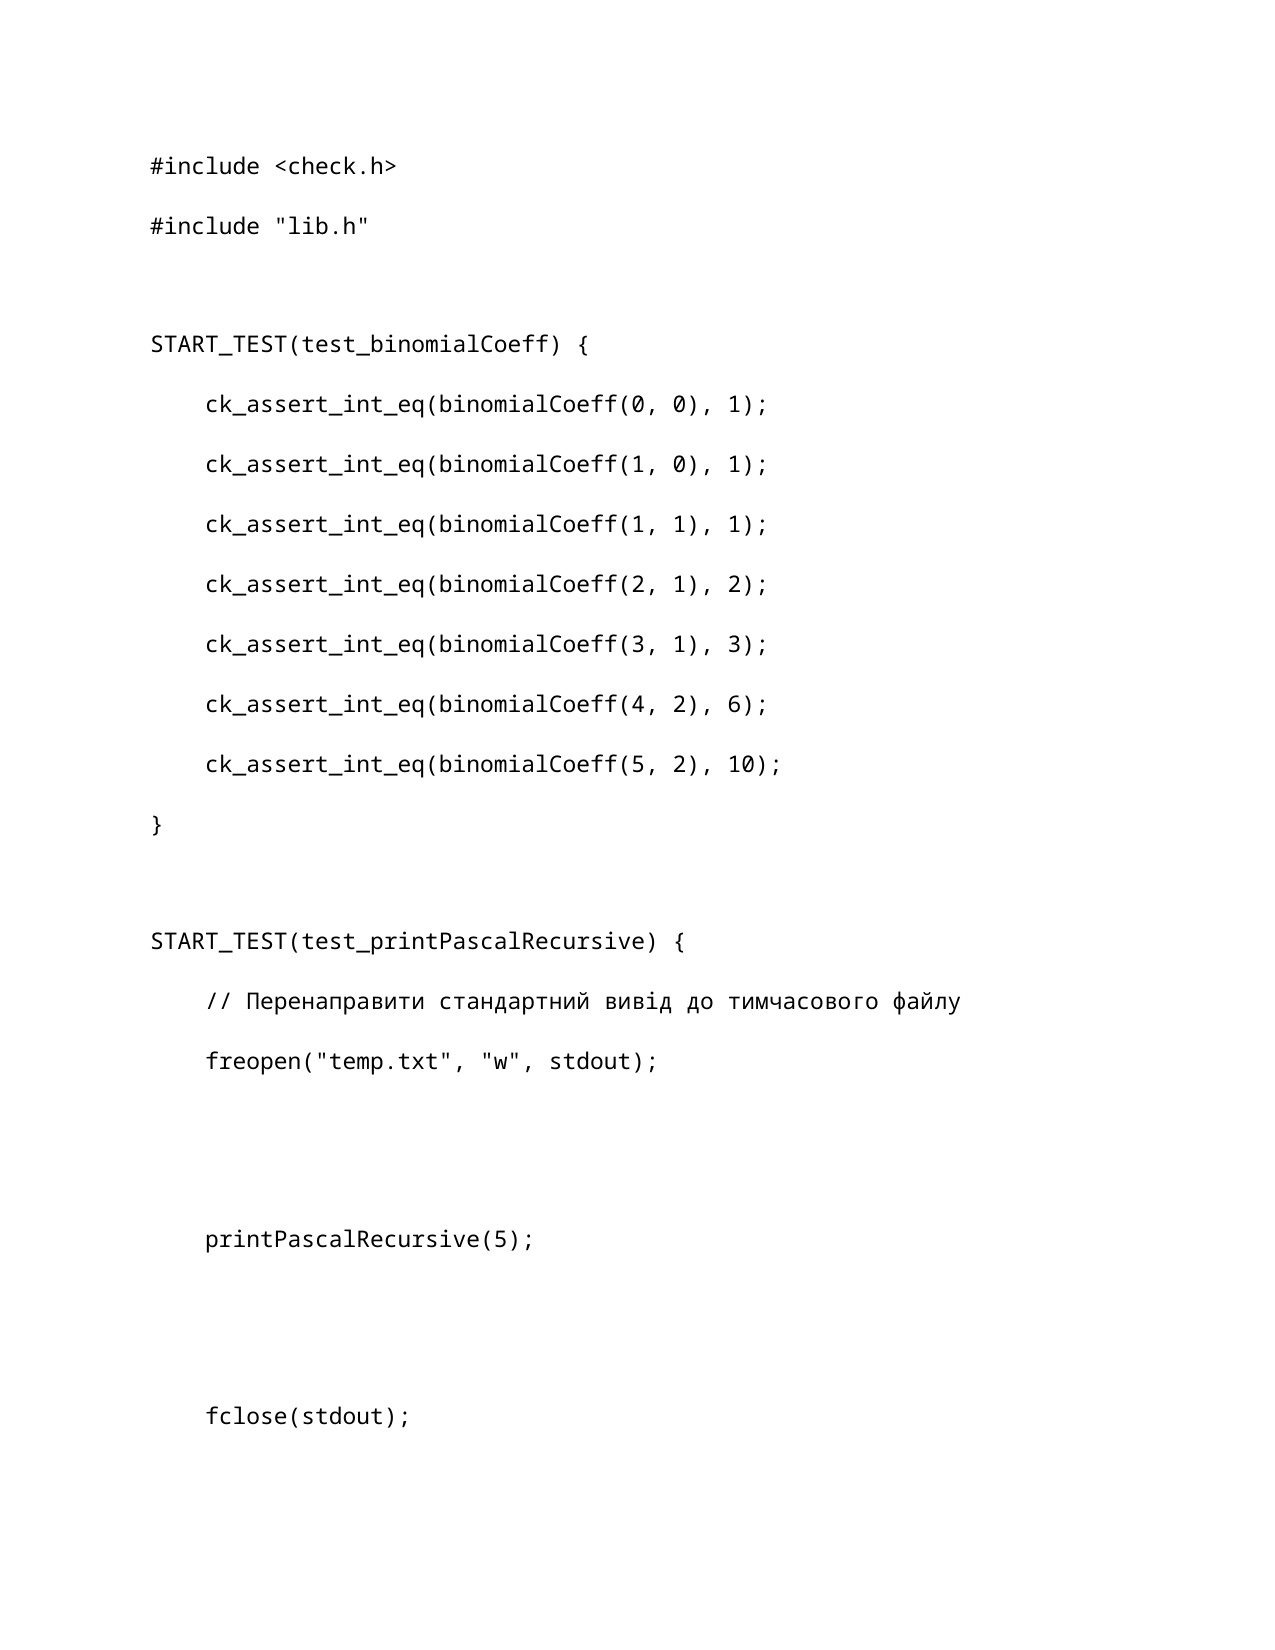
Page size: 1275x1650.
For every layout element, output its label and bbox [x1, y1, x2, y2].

text [150, 150, 1125, 1489]
